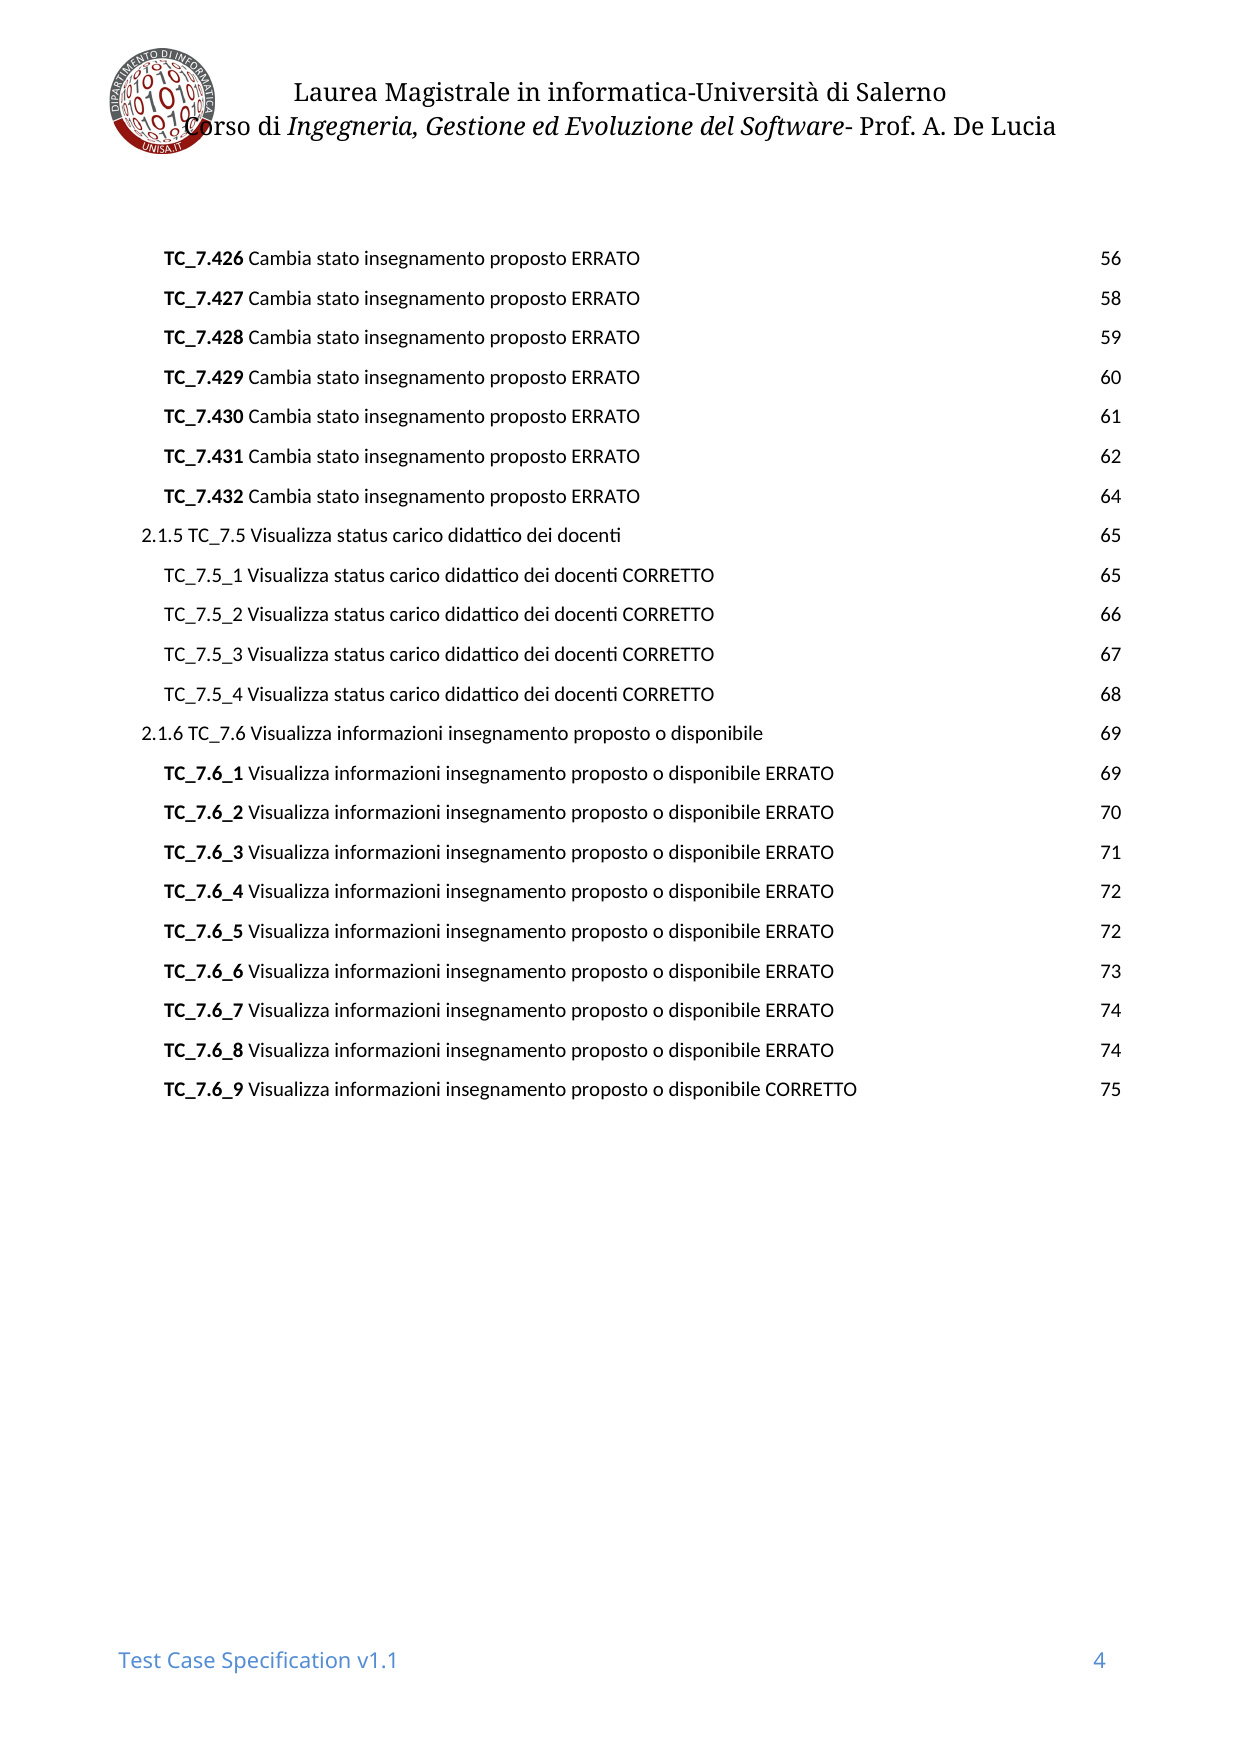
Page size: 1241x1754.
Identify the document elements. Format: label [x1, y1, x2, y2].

picture [109, 48, 215, 154]
